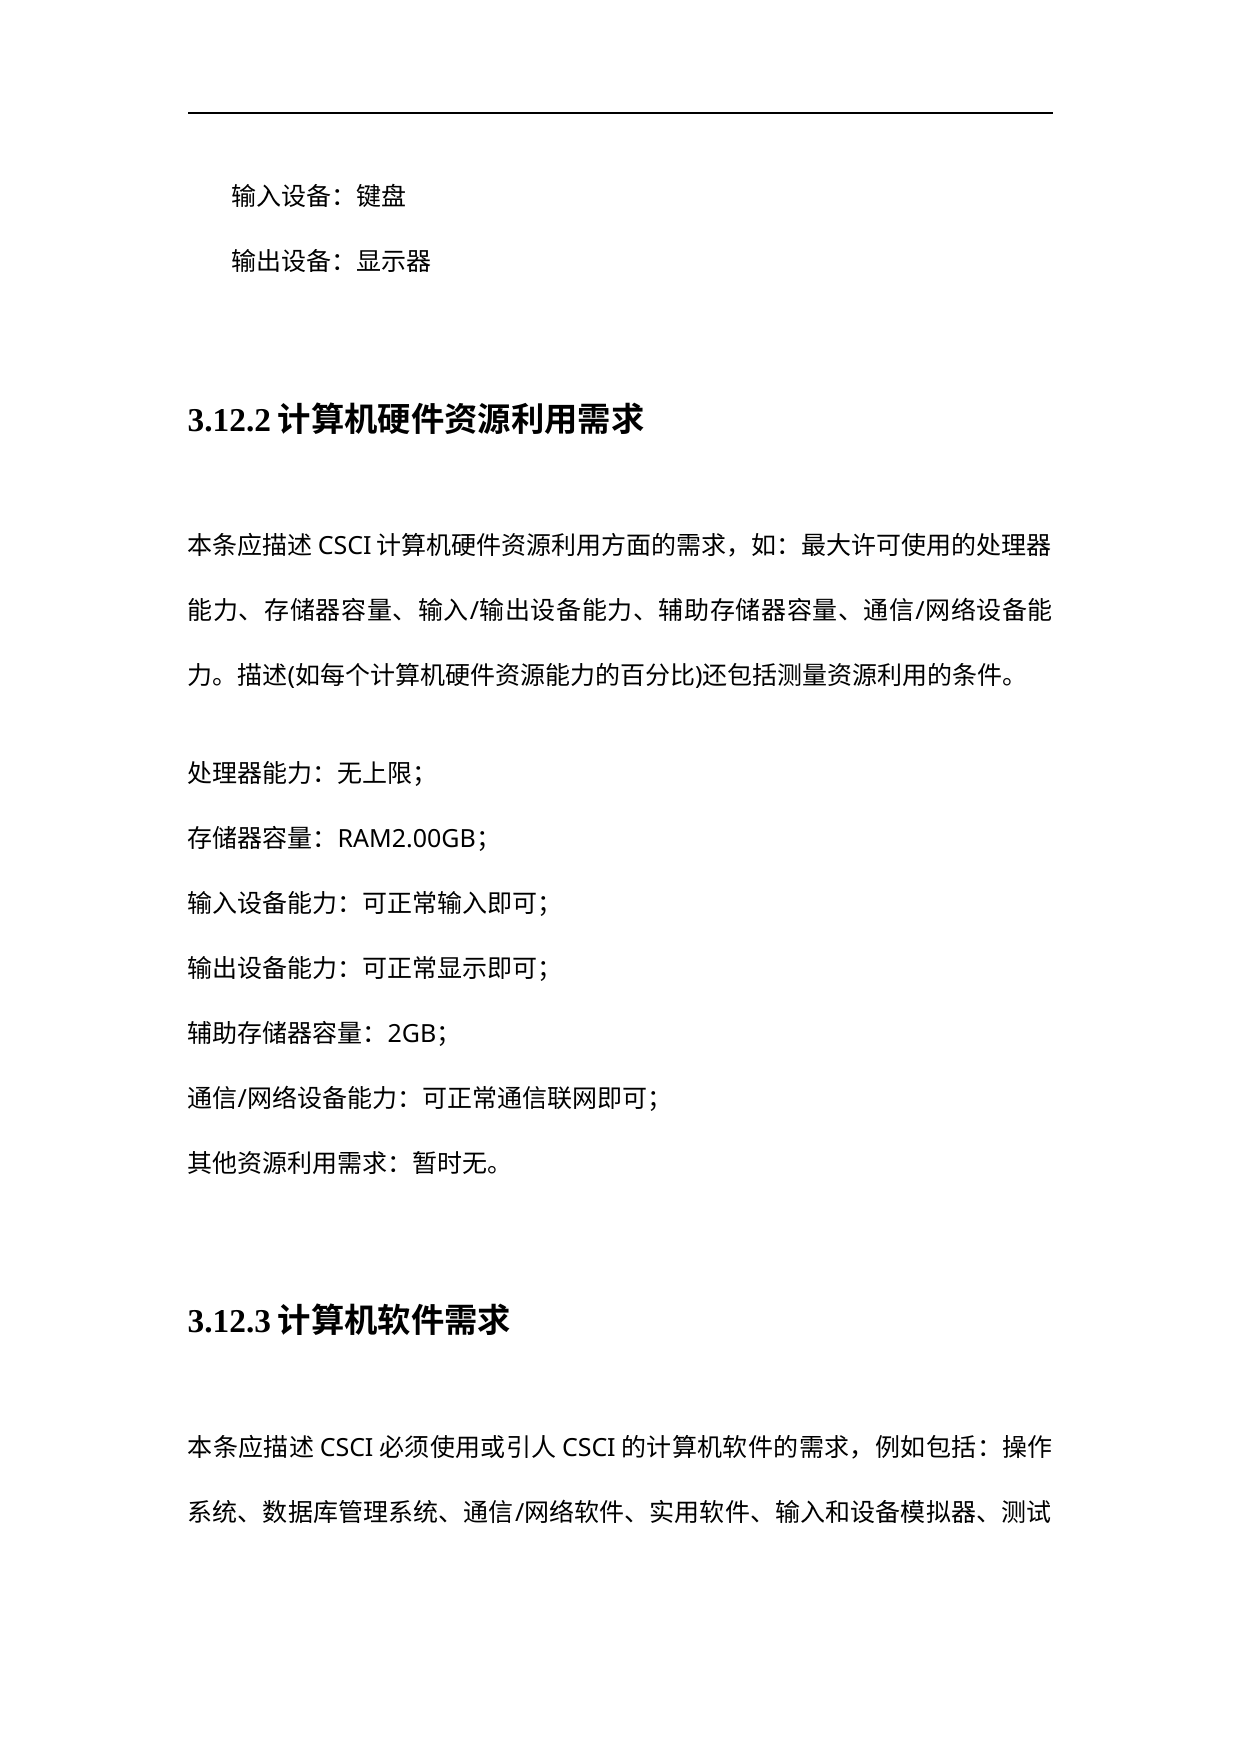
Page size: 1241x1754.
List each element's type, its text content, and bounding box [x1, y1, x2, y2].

text 输入设备：键盘 [187, 162, 1053, 227]
text 输出设备能力：可正常显示即可； [187, 934, 1053, 999]
text 本条应描述CSCI必须使用或引人CSCI的计算机软件的需求，例如包括：操作系统、数据库管理系统、通信/网络软件、实用软件、输入和设备模拟器、测试软件、生产用软件。必须提供每个软件项的正确名称、版本、文档引用。 [187, 1413, 1053, 1543]
text 本条应描述CSCI计算机硬件资源利用方面的需求，如：最大许可使用的处理器能力、存储器容量、输入/输出设备能力、辅助存储器容量、通信/网络设备能力。描述(如每个计算机硬件资源能力的百分比)还包括测量资源利用的条件。 [187, 511, 1053, 706]
text 其他资源利用需求：暂时无。 [187, 1129, 1053, 1194]
text 辅助存储器容量：2GB； [187, 999, 1053, 1064]
text 通信/网络设备能力：可正常通信联网即可； [187, 1064, 1053, 1129]
text 输入设备能力：可正常输入即可； [187, 869, 1053, 934]
text 存储器容量：RAM2.00GB； [187, 804, 1053, 869]
subtitle 3.12.2计算机硬件资源利用需求 [187, 384, 1053, 449]
text 处理器能力：无上限； [187, 739, 1053, 804]
subtitle 3.12.3计算机软件需求 [187, 1286, 1053, 1351]
text 输出设备：显示器 [187, 227, 1053, 292]
